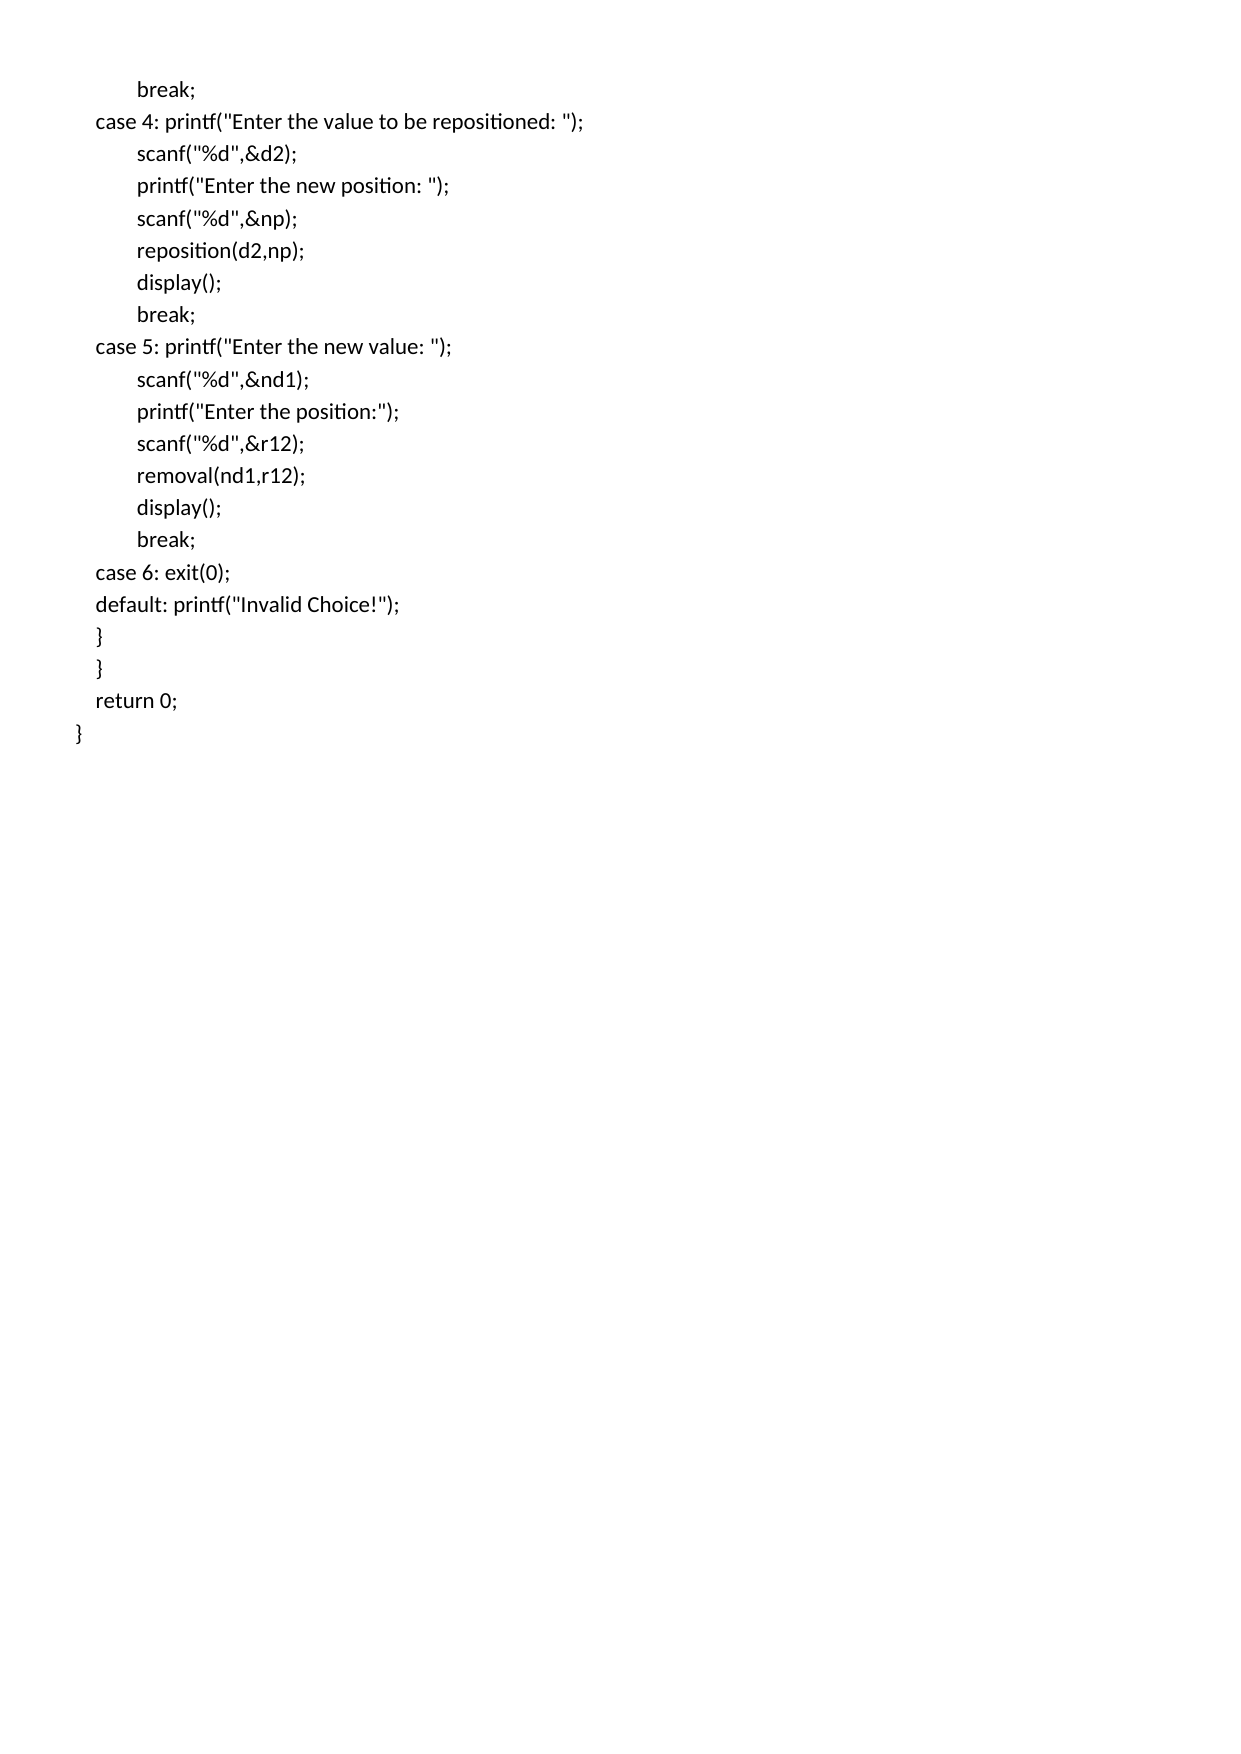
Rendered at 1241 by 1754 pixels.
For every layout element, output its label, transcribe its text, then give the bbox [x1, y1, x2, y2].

text return 0; [75, 687, 1165, 714]
text break; [75, 300, 1165, 328]
text default: printf("Invalid Choice!"); [75, 590, 1165, 618]
text printf("Enter the new position: "); [75, 172, 1165, 199]
text reposition(d2,np); [75, 236, 1165, 264]
text scanf("%d",&nd1); [75, 365, 1165, 393]
text display(); [75, 268, 1165, 296]
text printf("Enter the position:"); [75, 397, 1165, 425]
text case 6: exit(0); [75, 558, 1165, 586]
text } [75, 622, 1165, 650]
text } [75, 654, 1165, 682]
text } [75, 719, 1165, 747]
text removal(nd1,r12); [75, 461, 1165, 489]
text case 4: printf("Enter the value to be repositioned: "); [75, 107, 1165, 135]
text display(); [75, 493, 1165, 521]
text case 5: printf("Enter the new value: "); [75, 332, 1165, 361]
text scanf("%d",&np); [75, 204, 1165, 232]
text break; [75, 526, 1165, 554]
text break; [75, 75, 1165, 103]
text scanf("%d",&r12); [75, 429, 1165, 457]
text scanf("%d",&d2); [75, 139, 1165, 167]
